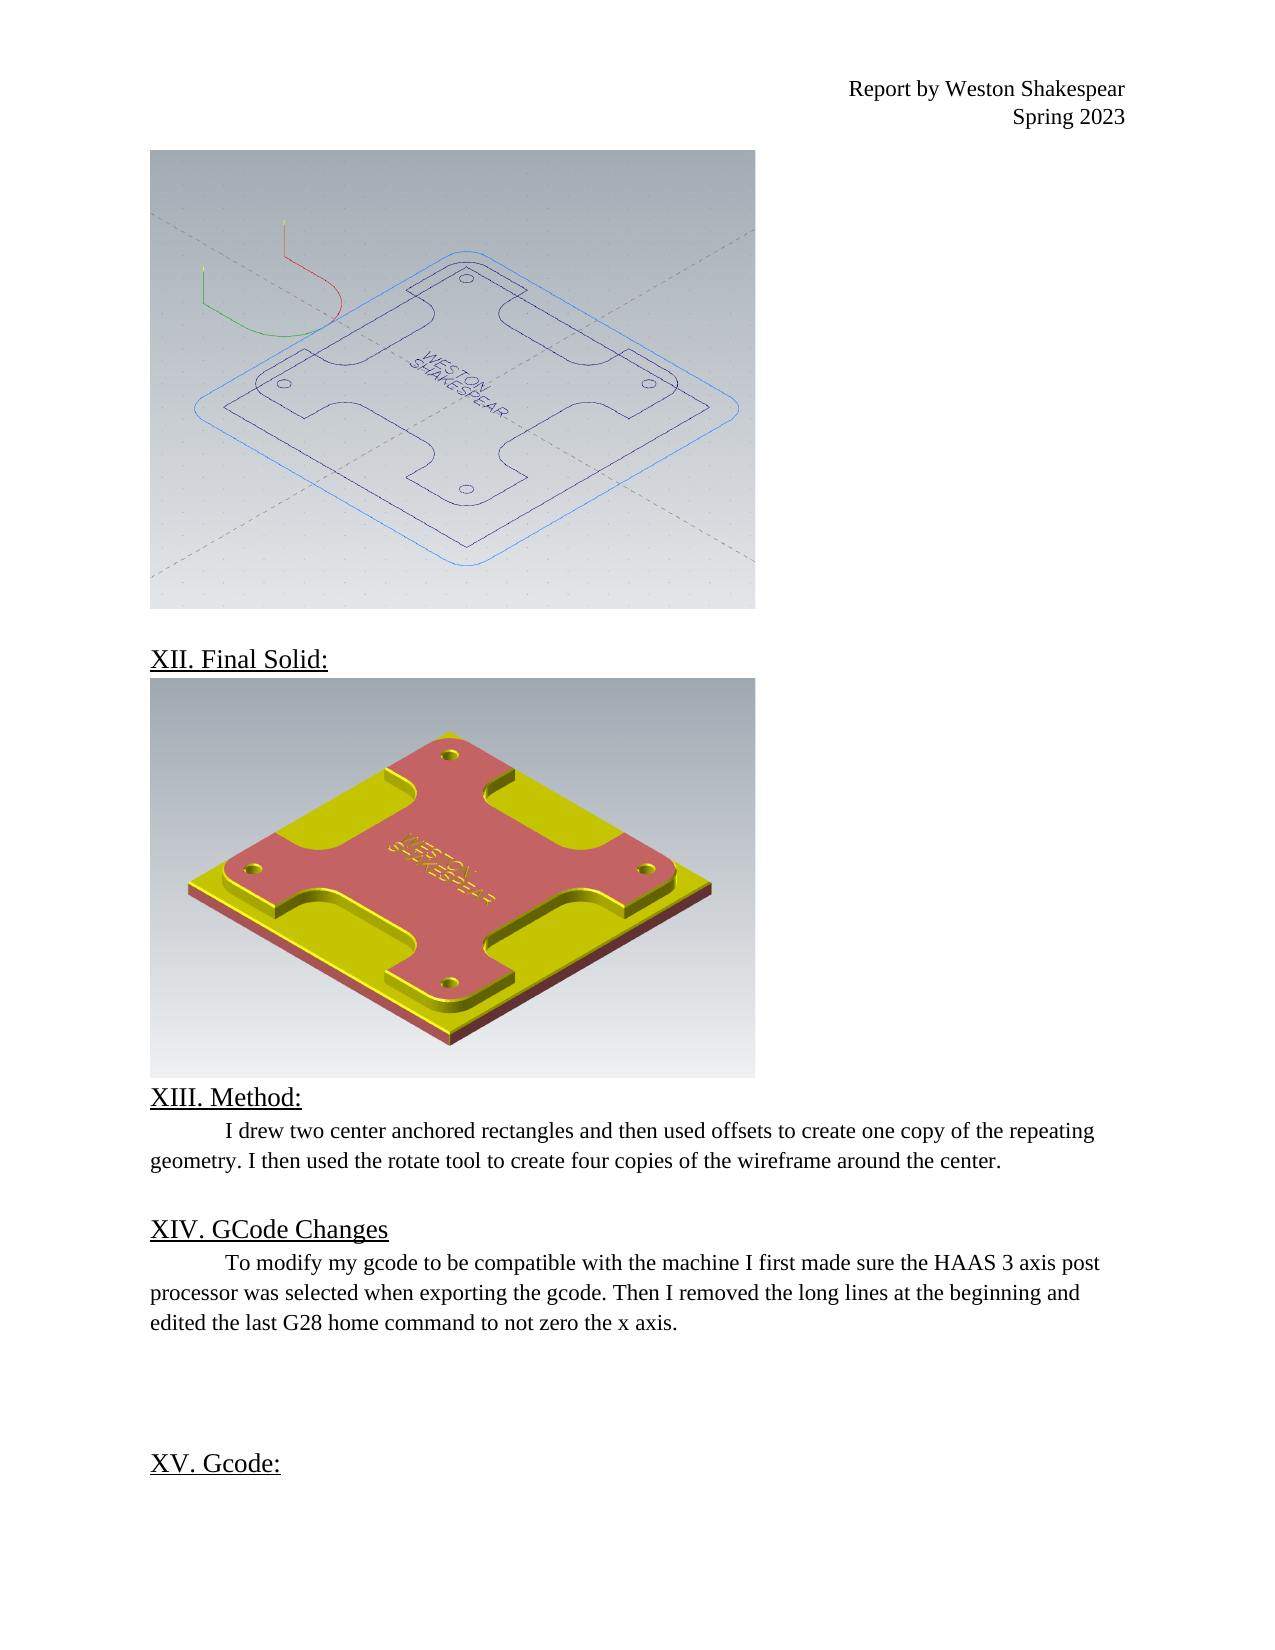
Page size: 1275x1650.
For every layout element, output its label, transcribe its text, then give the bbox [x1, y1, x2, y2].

picture [150, 150, 756, 609]
text XV. Gcode: [150, 1447, 1125, 1478]
text XIV. GCode Changes [150, 1213, 1125, 1244]
text XIII. Method: [150, 1081, 1125, 1112]
text To modify my gcode to be compatible with the machine I first made sure the HAAS 3 axis post processor was selected when exporting the gcode. Then I removed the long lines at the beginning and edited the last G28 home command to not zero the x axis. [150, 1249, 1125, 1336]
text XII. Final Solid: [150, 643, 1125, 674]
text I drew two center anchored rectangles and then used offsets to create one copy of the repeating geometry. I then used the rotate tool to create four copies of the wireframe around the center. [150, 1117, 1125, 1174]
picture [150, 678, 756, 1078]
